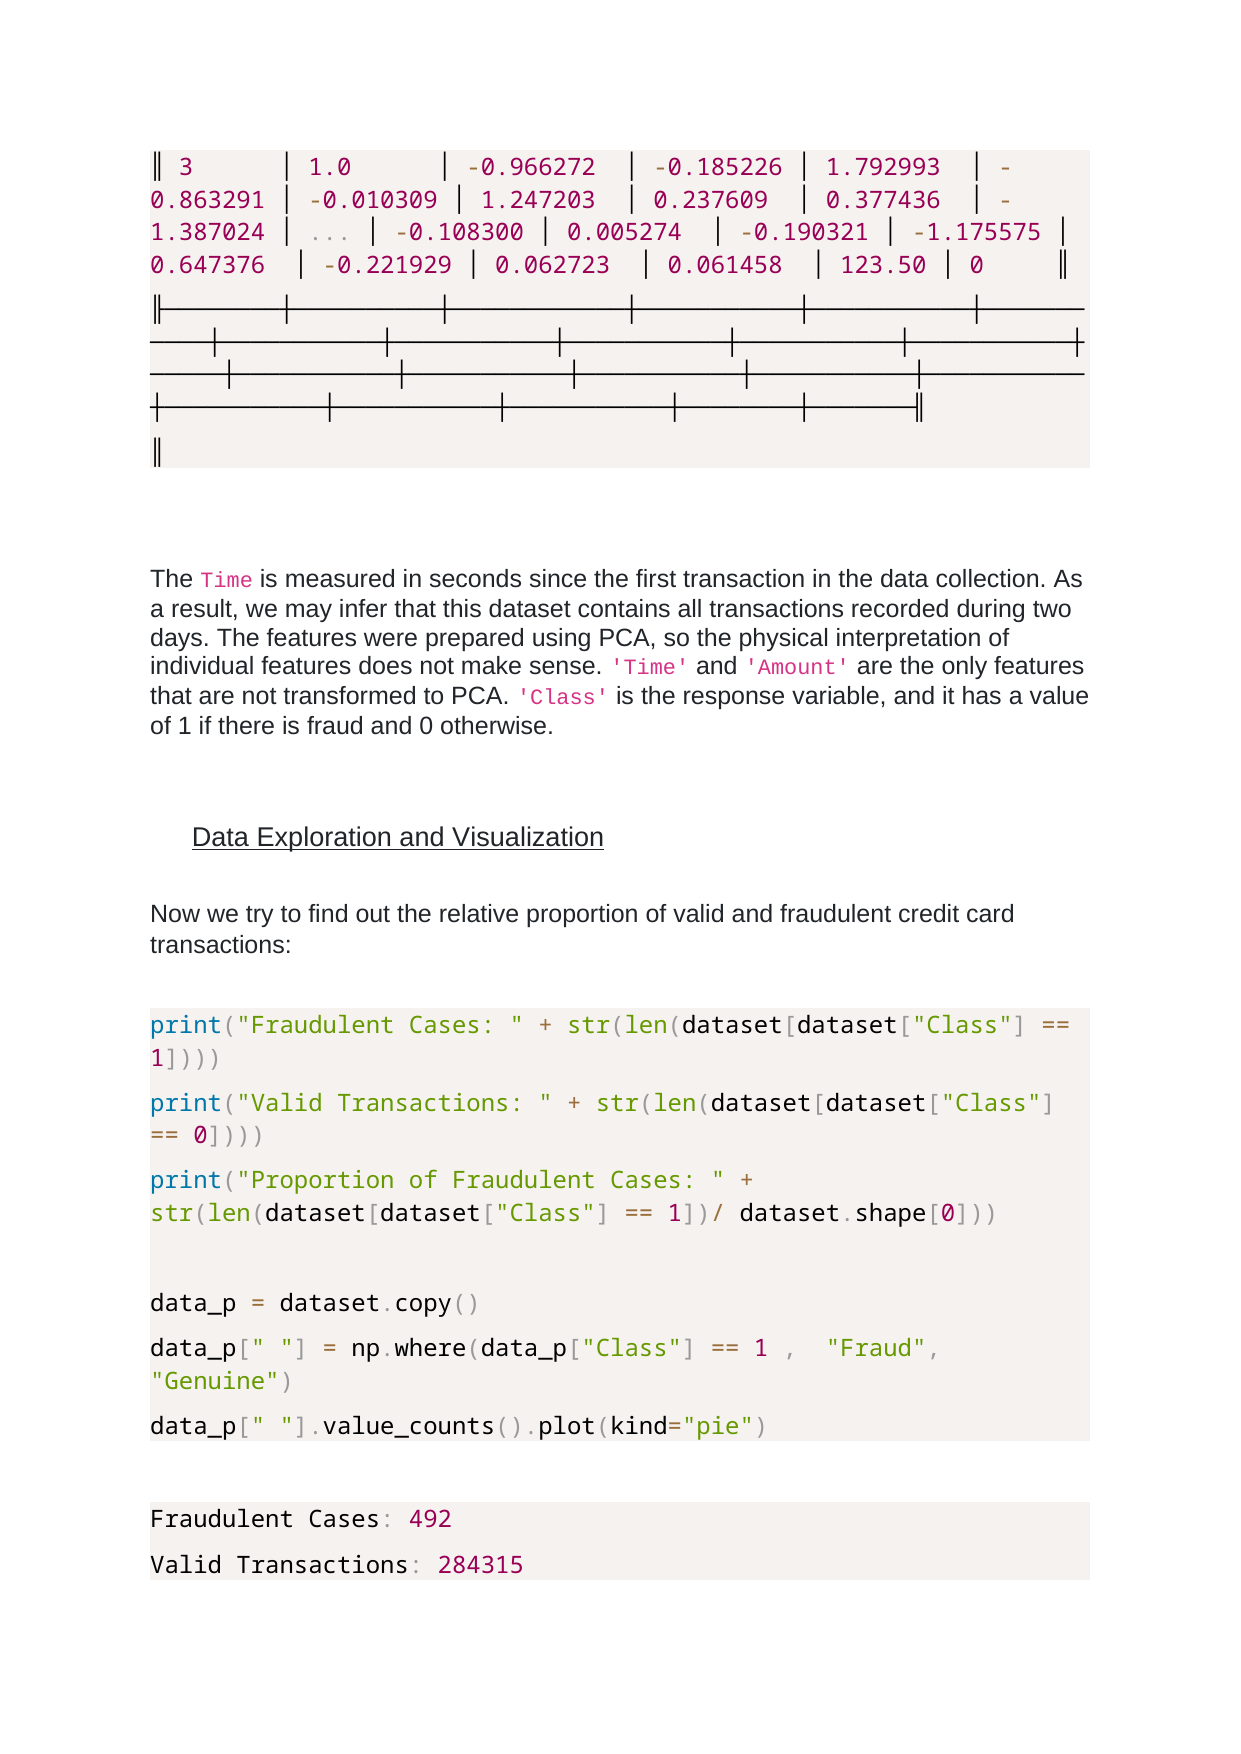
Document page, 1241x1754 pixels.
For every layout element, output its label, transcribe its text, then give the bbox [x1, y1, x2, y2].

text ║ [150, 436, 1090, 468]
text data_p[" "] = np.where(data_p["Class"] == 1 , "Fraud", "Genuine") [150, 1331, 1090, 1396]
text print("Proportion of Fraudulent Cases: " + str(len(dataset[dataset["Class"] == 1])/ dataset.shape[0])) [150, 1163, 1090, 1228]
text data_p[" "].value_counts().plot(kind="pie") [150, 1409, 1090, 1441]
text data_p = dataset.copy() [150, 1286, 1090, 1318]
text Now we try to find out the relative proportion of valid and fraudulent credit card transactions: [150, 899, 1090, 961]
text Fraudulent Cases: 492 [150, 1502, 1090, 1535]
text print("Valid Transactions: " + str(len(dataset[dataset["Class"] == 0]))) [150, 1085, 1090, 1151]
text The Time is measured in seconds since the first transaction in the data collection. As a result, we may infer that this dataset contains all transactions recorded during two days. The features were prepared using PCA, so the physical interpretation of individual features does not make sense. 'Time' and 'Amount' are the only features that are not transformed to PCA. 'Class' is the response variable, and it has a value of 1 if there is fraud and 0 otherwise. [150, 564, 1090, 740]
text print("Fraudulent Cases: " + str(len(dataset[dataset["Class"] == 1]))) [150, 1008, 1090, 1073]
text ║ 3 │ 1.0 │ -0.966272 │ -0.185226 │ 1.792993 │ -0.863291 │ -0.010309 │ 1.247203 │ 0.237609 │ 0.377436 │ -1.387024 │ ... │ -0.108300 │ 0.005274 │ -0.190321 │ -1.175575 │ 0.647376 │ -0.221929 │ 0.062723 │ 0.061458 │ 123.50 │ 0 ║ [150, 150, 1090, 280]
subtitle Data Exploration and Visualization [148, 821, 1092, 853]
text Valid Transactions: 284315 [150, 1547, 1090, 1580]
